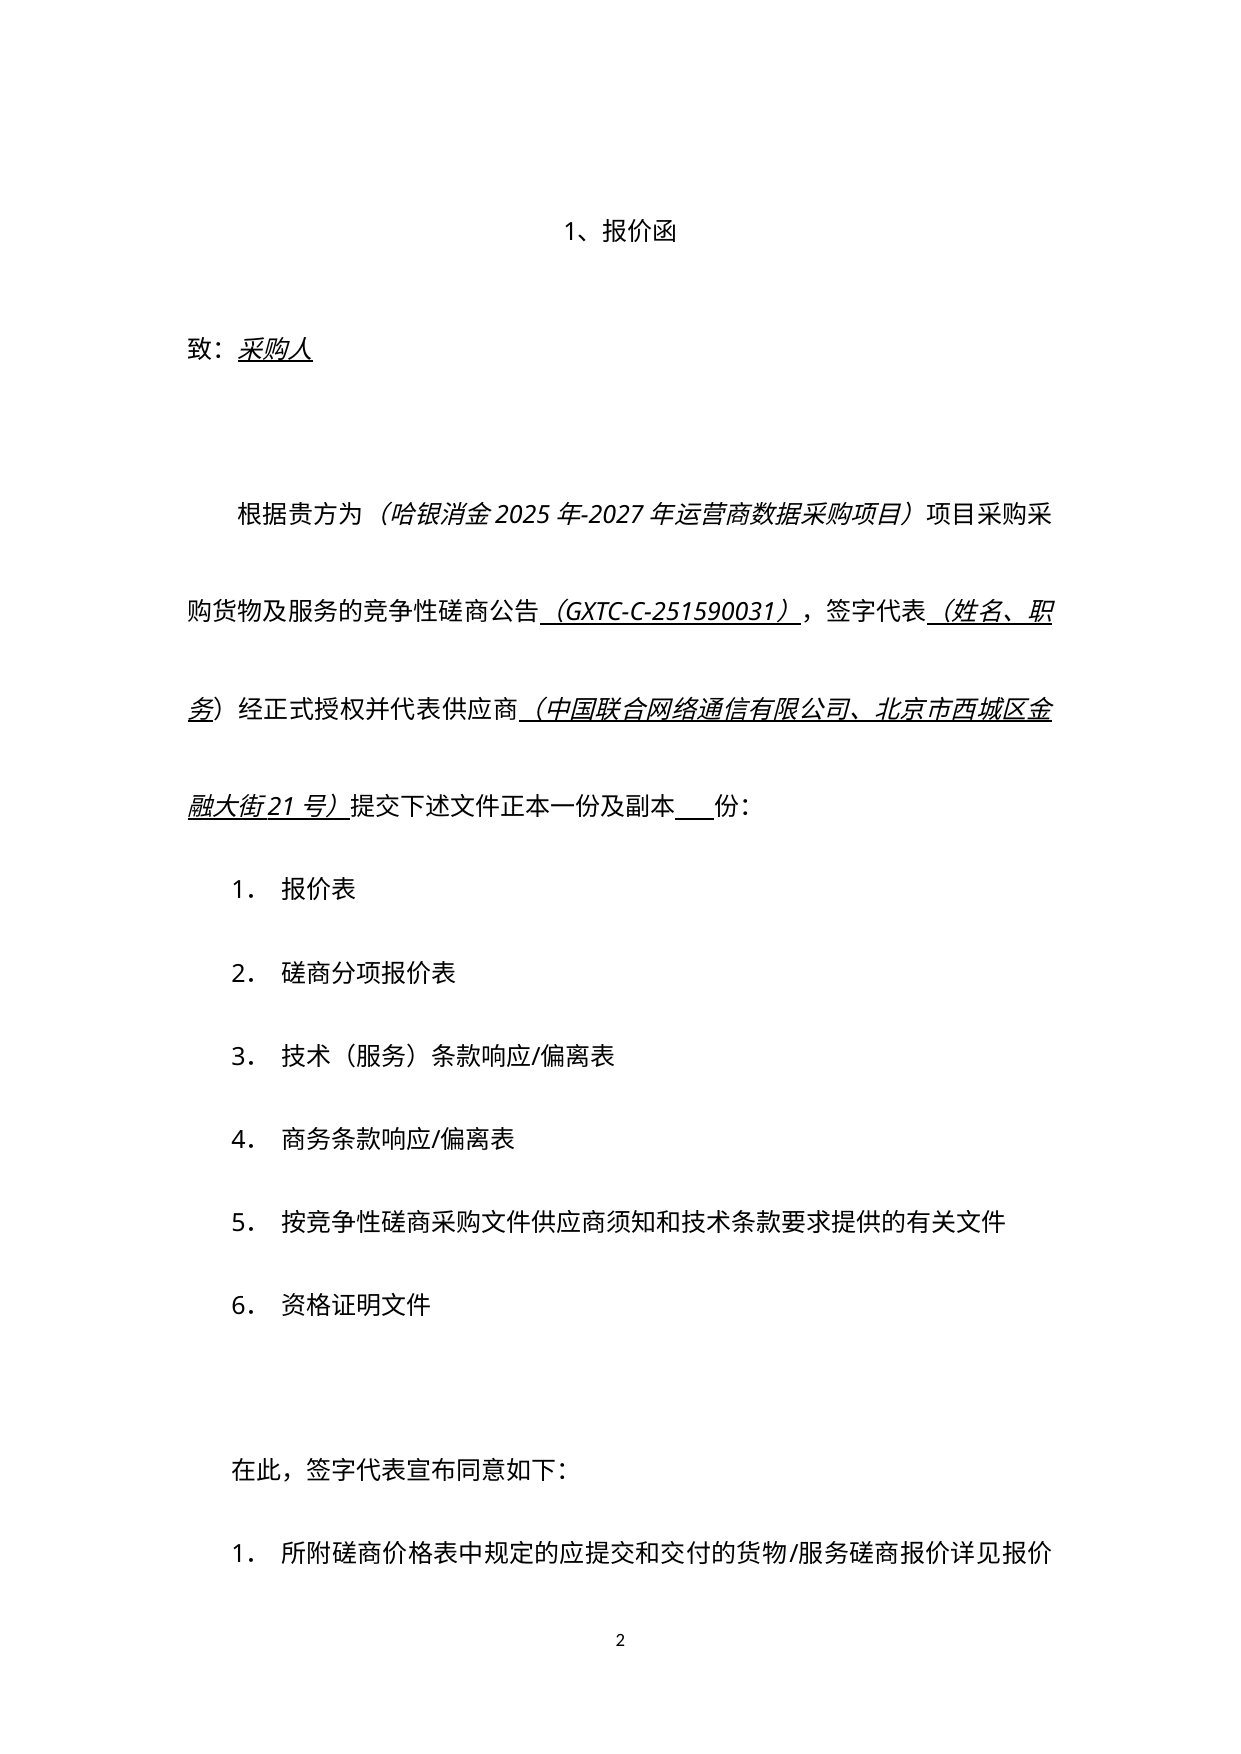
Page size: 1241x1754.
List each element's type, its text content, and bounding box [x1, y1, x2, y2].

list 资格证明文件 [231, 1271, 1053, 1336]
list 在此，签字代表宣布同意如下： [231, 1436, 1053, 1501]
text 根据贵方为（哈银消金2025年-2027年运营商数据采购项目）项目采购采购货物及服务的竞争性磋商公告（GXTC-C-251590031），签字代表（姓名、职务）经正式授权并代表供应商（中国联合网络通信有限公司、北京市西城区金融大街21号）提交下述文件正本一份及副本 份： [187, 480, 1053, 837]
text 致：采购人 [187, 315, 1053, 380]
list 技术（服务）条款响应/偏离表 [231, 1022, 1053, 1087]
list 报价表 [231, 856, 1053, 921]
subtitle 1、报价函 [187, 197, 1053, 262]
list 磋商分项报价表 [231, 939, 1053, 1004]
list 按竞争性磋商采购文件供应商须知和技术条款要求提供的有关文件 [231, 1188, 1053, 1253]
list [231, 1519, 1053, 1584]
list 商务条款响应/偏离表 [231, 1105, 1053, 1170]
